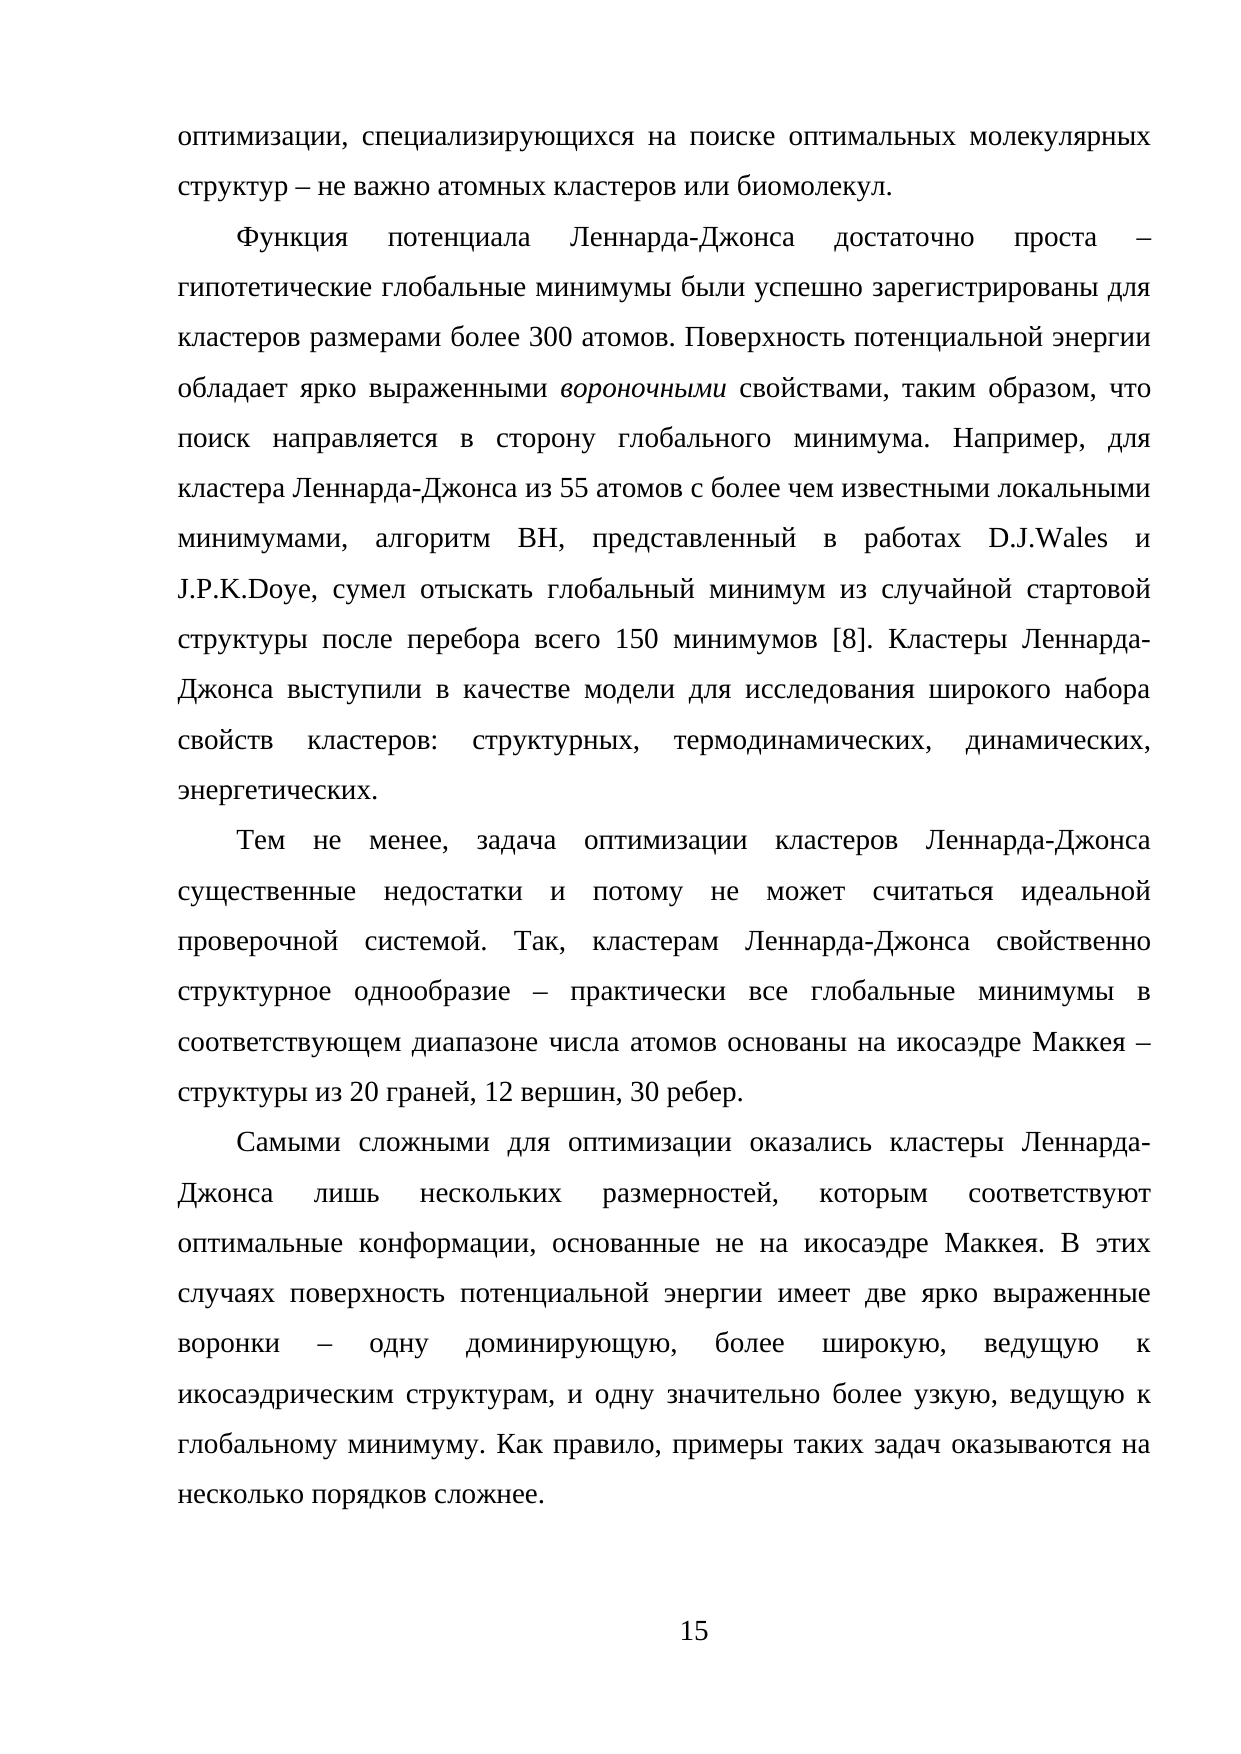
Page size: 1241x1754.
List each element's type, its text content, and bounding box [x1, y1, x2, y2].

text Тем не менее, задача оптимизации кластеров Леннарда-Джонса существенные недостатки и потому не может считаться идеальной проверочной системой. Так, кластерам Леннарда-Джонса свойственно структурное однообразие – практически все глобальные минимумы в соответствующем диапазоне числа атомов основаны на икосаэдре Маккея – структуры из 20 граней, 12 вершин, 30 ребер. [177, 822, 1152, 1108]
text Самыми сложными для оптимизации оказались кластеры Леннарда-Джонса лишь нескольких размерностей, которым соответствуют оптимальные конформации, основанные не на икосаэдре Маккея. В этих случаях поверхность потенциальной энергии имеет две ярко выраженные воронки – одну доминирующую, более широкую, ведущую к икосаэдрическим структурам, и одну значительно более узкую, ведущую к глобальному минимуму. Как правило, примеры таких задач оказываются на несколько порядков сложнее. [177, 1124, 1152, 1510]
